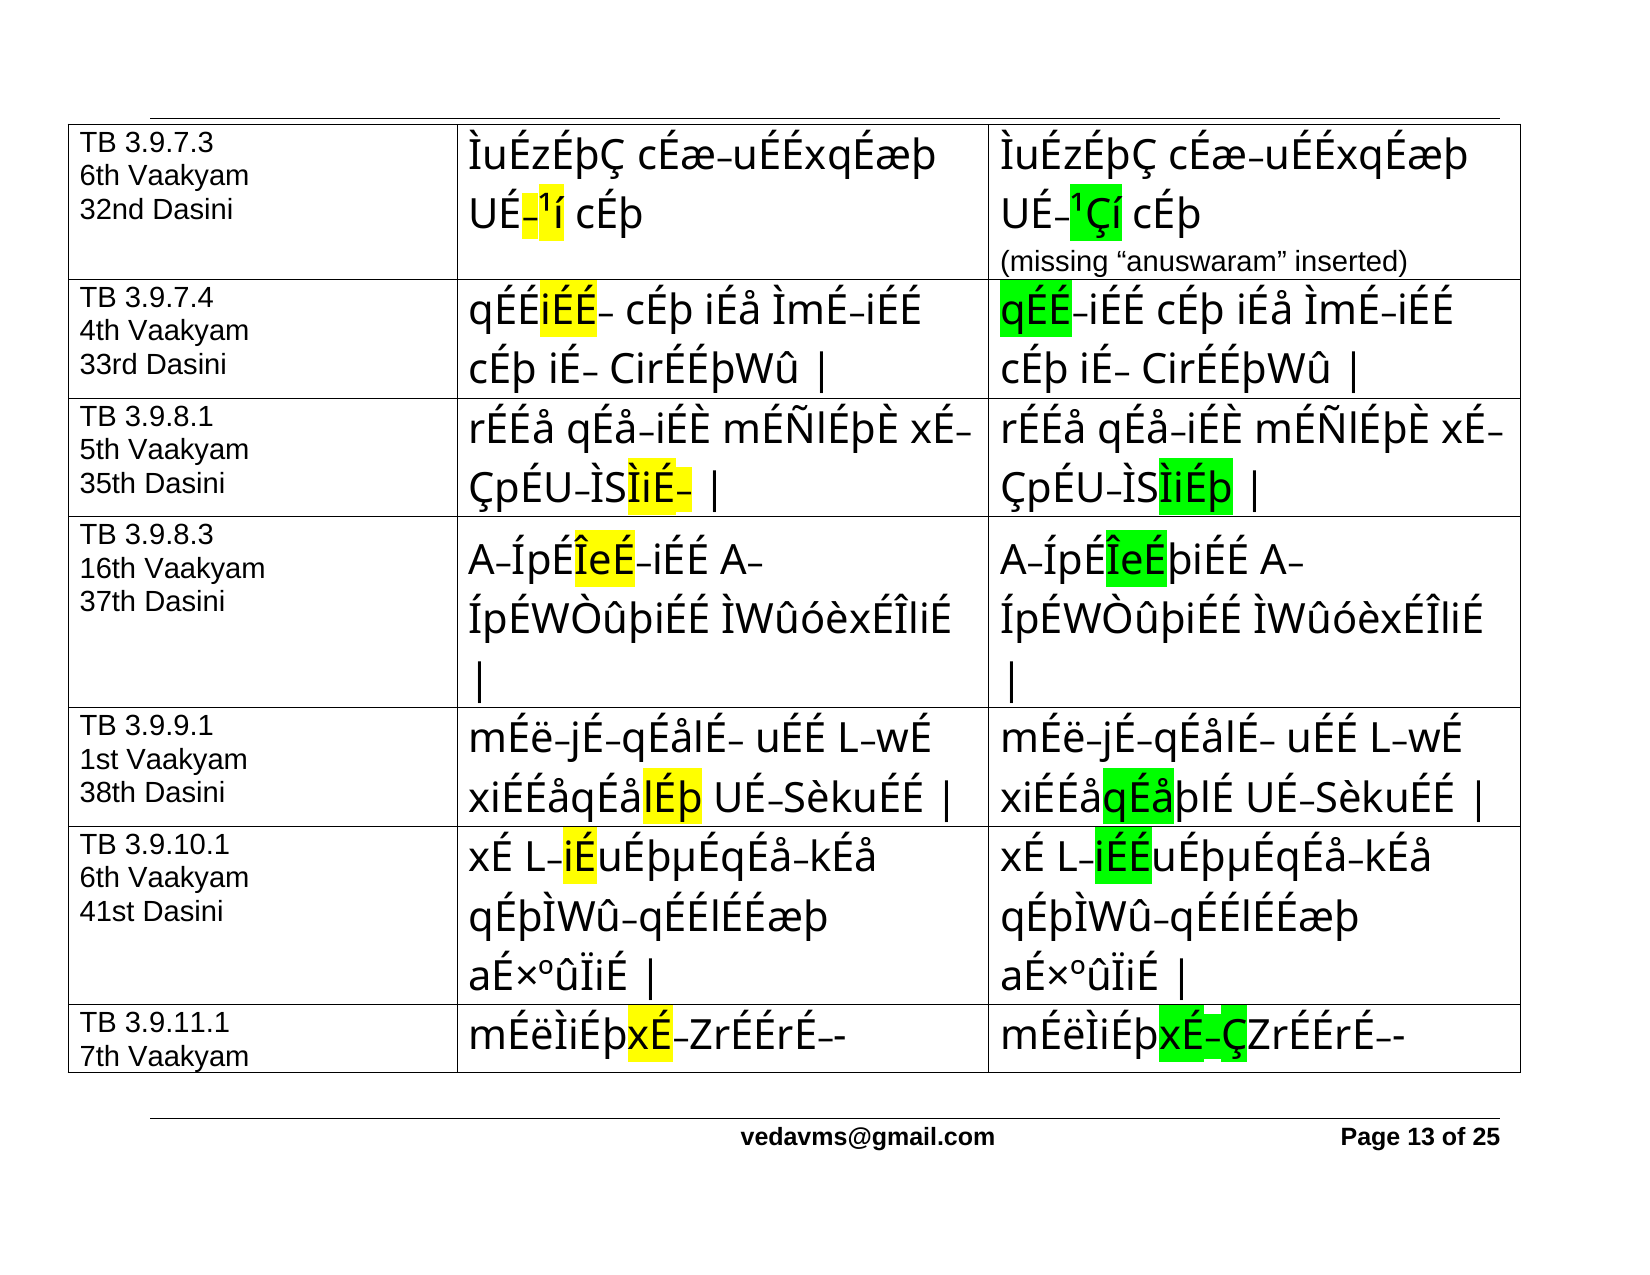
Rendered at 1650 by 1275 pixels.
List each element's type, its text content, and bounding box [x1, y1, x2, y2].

table_cell TB 3.9.8.1 5th Vaakyam 35th Dasini [69, 399, 457, 516]
table_cell mÉë–jÉ–qÉålÉ– uÉÉ L–wÉ xiÉÉåqÉålÉþ UÉ–SèkuÉÉ | [458, 708, 988, 826]
table_cell mÉë–jÉ–qÉålÉ– uÉÉ L–wÉ xiÉÉåqÉåþlÉ UÉ–SèkuÉÉ | [989, 708, 1520, 826]
table_cell xÉ L–iÉÉuÉþµÉqÉå–kÉå qÉþÌWû–qÉÉlÉÉæþ aÉ×ºûÏiÉ | [989, 827, 1520, 1004]
table_cell xÉ L–iÉuÉþµÉqÉå–kÉå qÉþÌWû–qÉÉlÉÉæþ aÉ×ºûÏiÉ | [458, 827, 988, 1004]
table_cell qÉÉ–iÉÉ cÉþ iÉå ÌmÉ–iÉÉ cÉþ iÉ– CirÉÉþWû | [989, 280, 1520, 397]
table_cell rÉÉå qÉå–iÉÈ mÉÑlÉþÈ xÉ–ÇpÉU–ÌSÌiÉþ | [989, 399, 1520, 516]
table_cell TB 3.9.11.1 7th Vaakyam 42nd Dasini [69, 1005, 457, 1072]
table_cell rÉÉå qÉå–iÉÈ mÉÑlÉþÈ xÉ–ÇpÉU–ÌSÌiÉ– | [458, 399, 988, 516]
table_cell A–ÍpÉÎeÉ–iÉÉ A–ÍpÉWÒûþiÉÉ ÌWûóèxÉÎliÉ | [458, 517, 988, 707]
table_cell ÌuÉzÉþÇ cÉæ–uÉÉxqÉæþ UÉ–¹Çí cÉþ (missing “anuswaram” inserted) [989, 125, 1520, 279]
table_cell ÌuÉzÉþÇ cÉæ–uÉÉxqÉæþ UÉ–¹í cÉþ [458, 125, 988, 279]
table_cell qÉÉiÉÉ– cÉþ iÉå ÌmÉ–iÉÉ cÉþ iÉ– CirÉÉþWû | [458, 280, 988, 397]
table_cell mÉëÌiÉþxÉ–ZrÉÉrÉ–-qÉÉWÒûþiÉÏ-eÉÑïWûÉåÌiÉ | [458, 1005, 988, 1072]
table_cell TB 3.9.10.1 6th Vaakyam 41st Dasini [69, 827, 457, 1004]
table_cell mÉëÌiÉþxÉ–ÇZrÉÉrÉ–-qÉÉWÒûþiÉÏ-eÉÑïWûÉåÌiÉ | (missing “anuswaram” inserted) [989, 1005, 1520, 1072]
table_cell TB 3.9.9.1 1st Vaakyam 38th Dasini [69, 708, 457, 826]
table_cell TB 3.9.7.3 6th Vaakyam 32nd Dasini [69, 125, 457, 279]
table_cell TB 3.9.8.3 16th Vaakyam 37th Dasini [69, 517, 457, 707]
table_cell TB 3.9.7.4 4th Vaakyam 33rd Dasini [69, 280, 457, 397]
table_cell A–ÍpÉÎeÉþiÉÉ A–ÍpÉWÒûþiÉÉ ÌWûóèxÉÎliÉ | [989, 517, 1520, 707]
